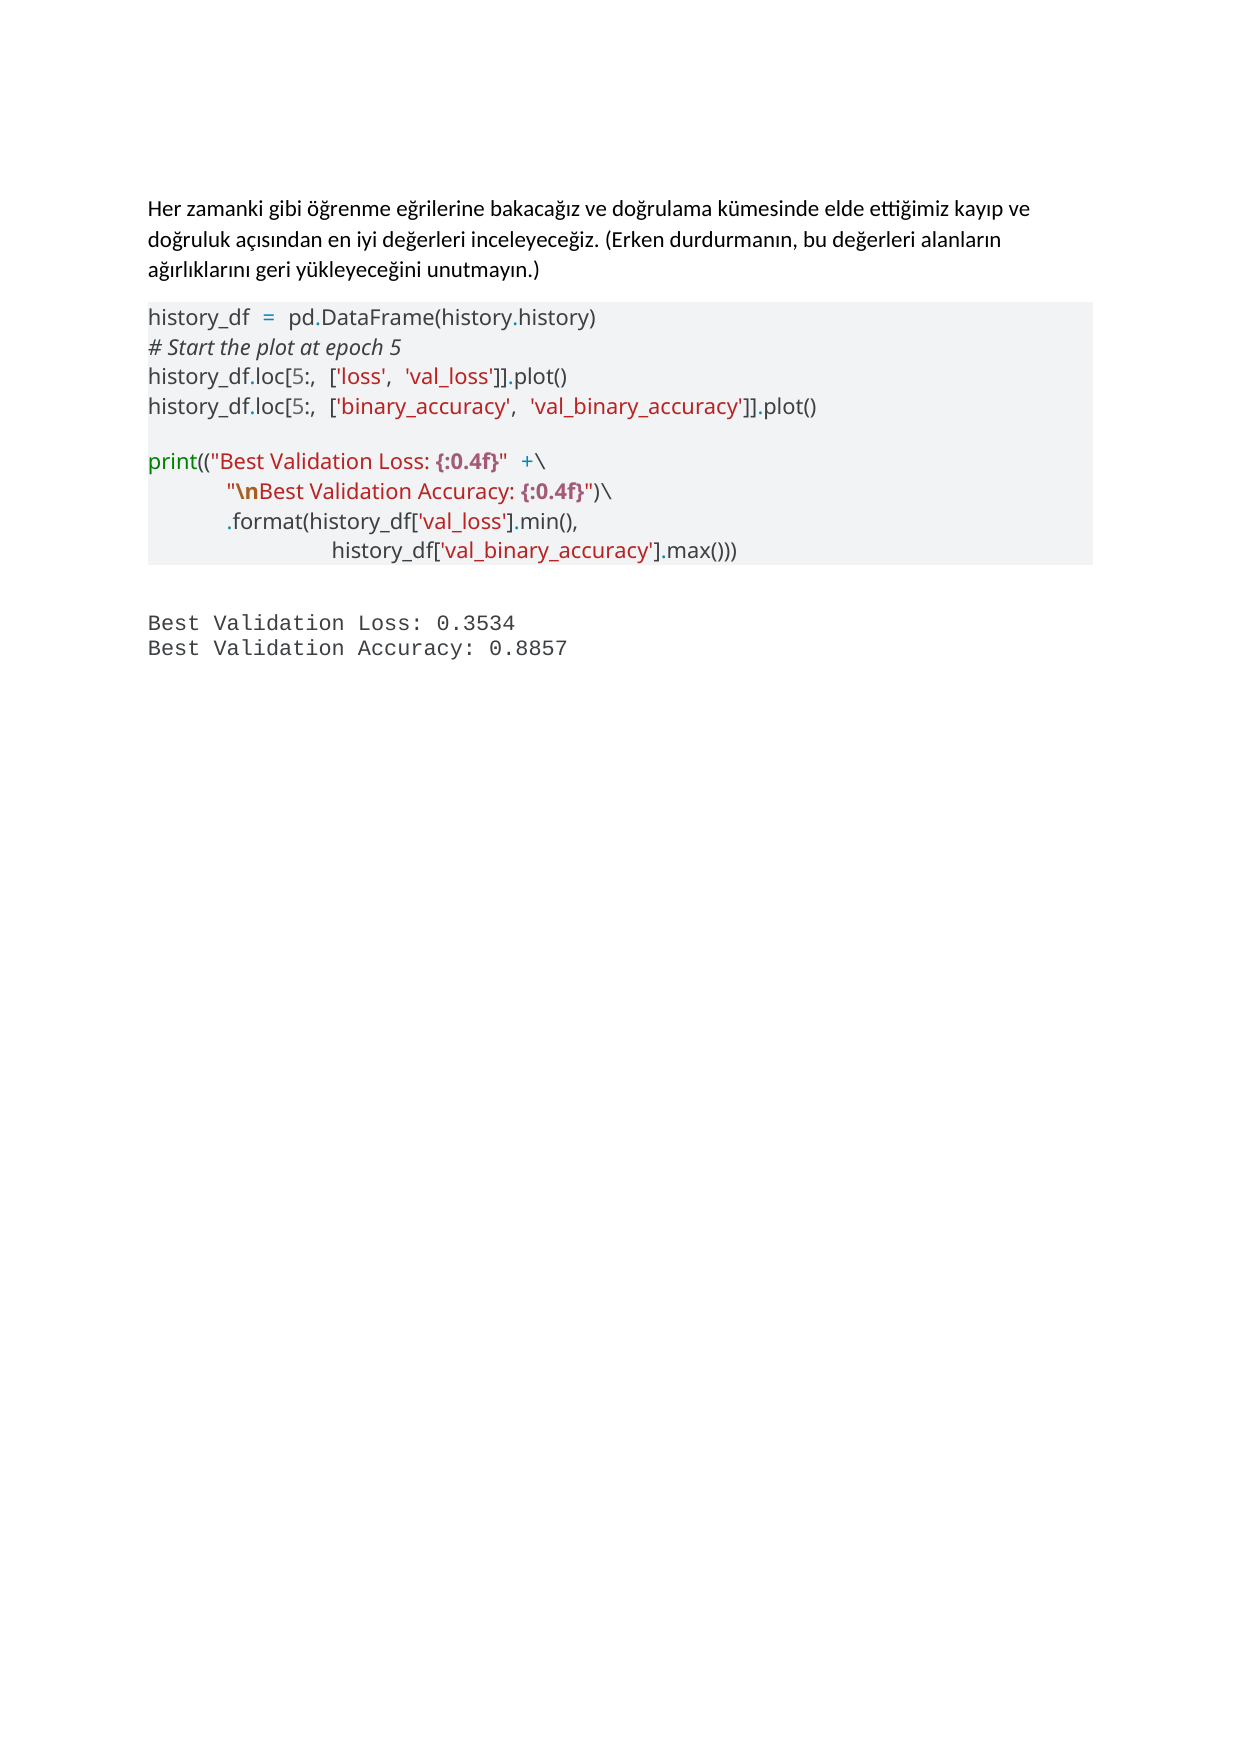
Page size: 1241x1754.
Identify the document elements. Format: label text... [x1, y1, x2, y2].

text history_df['val_binary_accuracy'].max())) [148, 536, 1093, 565]
text # Start the plot at epoch 5 [148, 332, 1093, 361]
text "\nBest Validation Accuracy: {:0.4f}")\ [148, 476, 1093, 506]
text print(("Best Validation Loss: {:0.4f}" +\ [148, 446, 1093, 476]
text history_df.loc[5:, ['loss', 'val_loss']].plot() [148, 361, 1093, 391]
text .format(history_df['val_loss'].min(), [148, 506, 1093, 536]
text history_df.loc[5:, ['binary_accuracy', 'val_binary_accuracy']].plot() [148, 391, 1093, 421]
text history_df = pd.DataFrame(history.history) [148, 302, 1093, 332]
text Her zamanki gibi öğrenme eğrilerine bakacağız ve doğrulama kümesinde elde ettiğimiz kayıp ve doğruluk açısından en iyi değerleri inceleyeceğiz. (Erken durdurmanın, bu değerleri alanların ağırlıklarını geri yükleyeceğini unutmayın.) [148, 194, 1093, 283]
text Best Validation Accuracy: 0.8857 [148, 637, 1093, 662]
text Best Validation Loss: 0.3534 [148, 612, 1093, 637]
